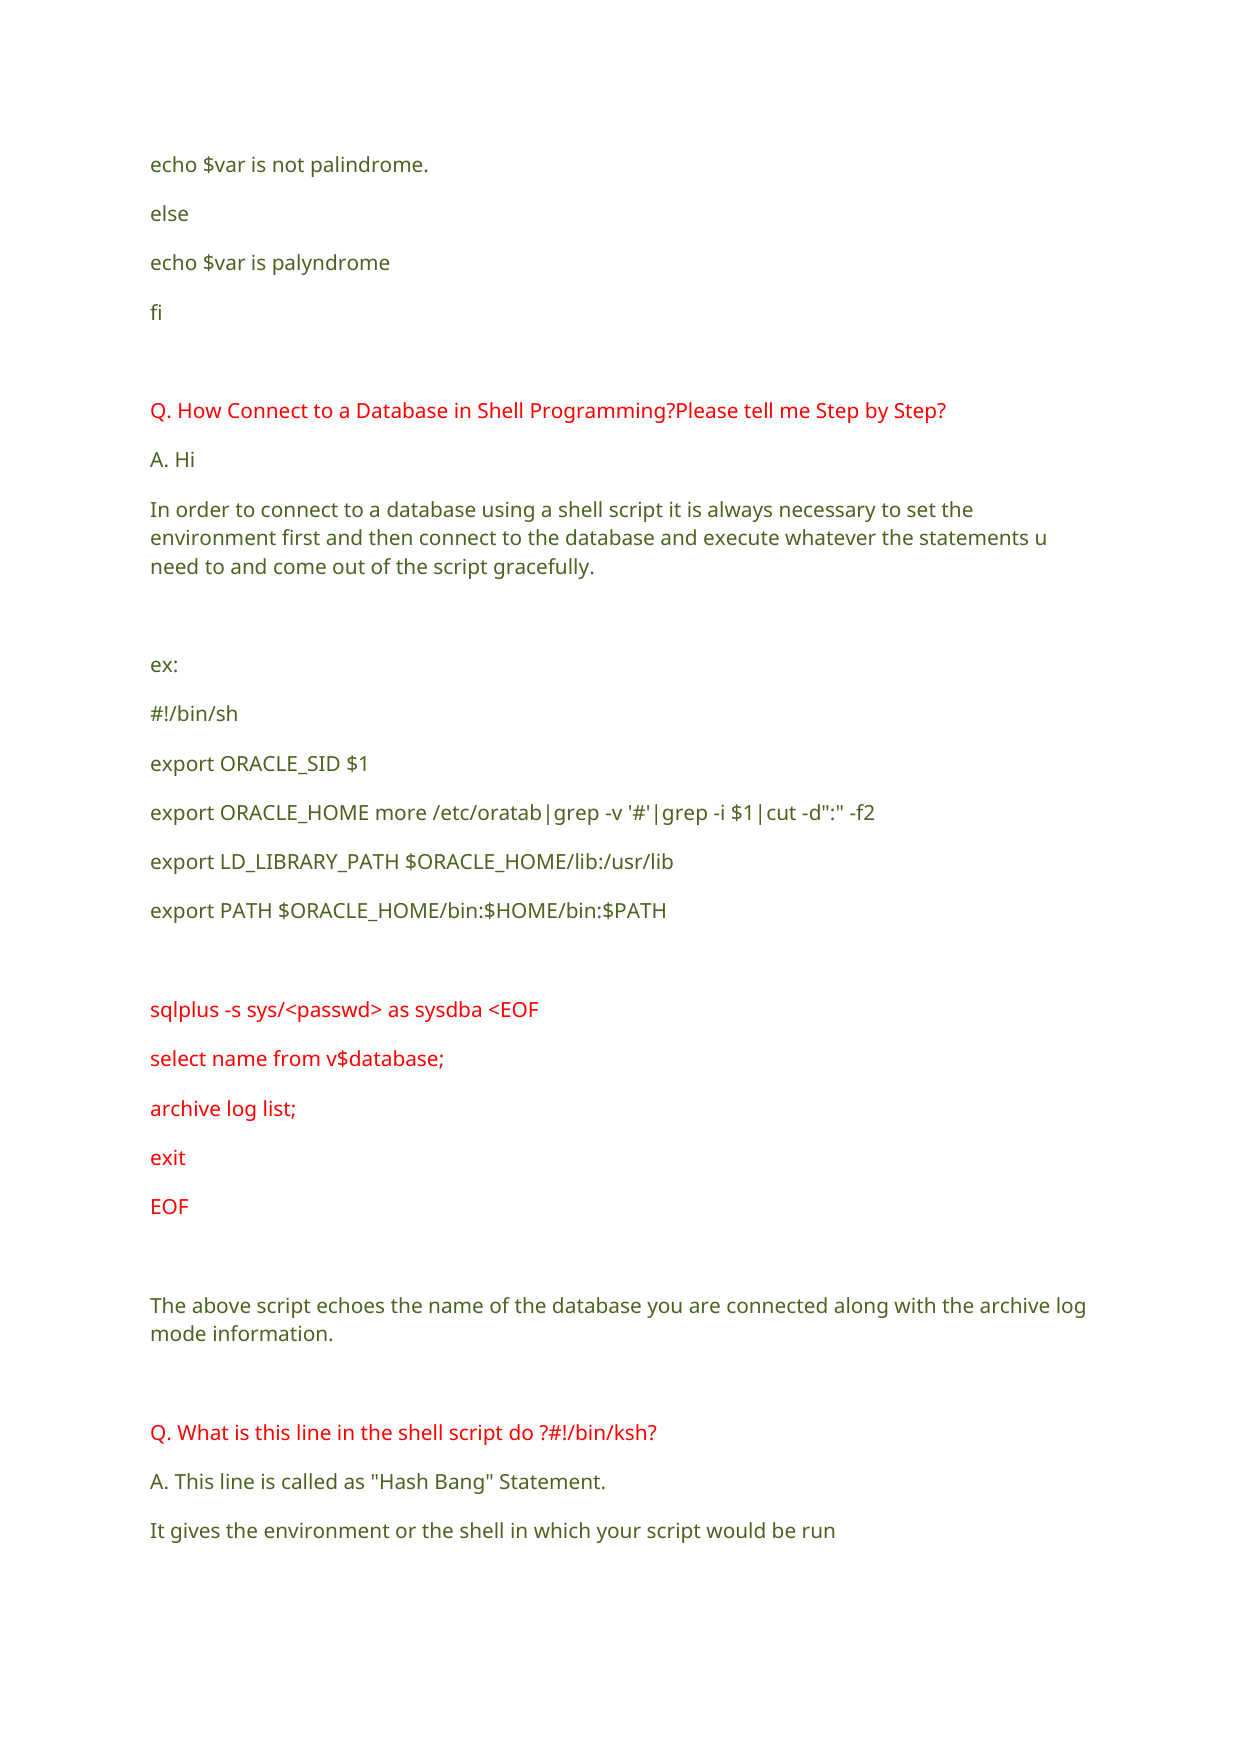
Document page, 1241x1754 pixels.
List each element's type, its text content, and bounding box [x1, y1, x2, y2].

text EOF [150, 1192, 1090, 1221]
text A. Hi [150, 446, 1090, 474]
text Q. How Connect to a Database in Shell Programming?Please tell me Step by Step? [150, 396, 1090, 425]
text echo $var is not palindrome. [150, 150, 1090, 178]
text else [150, 199, 1090, 228]
text A. This line is called as "Hash Bang" Statement. [150, 1467, 1090, 1496]
text sqlplus -s sys/<passwd> as sysdba <EOF [150, 995, 1090, 1024]
text #!/bin/sh [150, 699, 1090, 728]
text echo $var is palyndrome [150, 248, 1090, 277]
text exit [150, 1143, 1090, 1171]
text archive log list; [150, 1094, 1090, 1122]
text In order to connect to a database using a shell script it is always necessary to set the environment first and then connect to the database and execute whatever the statements u need to and come out of the script gracefully. [150, 495, 1090, 580]
text fi [150, 298, 1090, 326]
text It gives the environment or the shell in which your script would be run [150, 1516, 1090, 1545]
text ex: [150, 650, 1090, 679]
text export ORACLE_SID $1 [150, 749, 1090, 777]
text export ORACLE_HOME more /etc/oratab|grep -v '#'|grep -i $1|cut -d":" -f2 [150, 798, 1090, 827]
text export LD_LIBRARY_PATH $ORACLE_HOME/lib:/usr/lib [150, 847, 1090, 876]
text select name from v$database; [150, 1044, 1090, 1073]
text Q. What is this line in the shell script do ?#!/bin/ksh? [150, 1418, 1090, 1446]
text The above script echoes the name of the database you are connected along with the archive log mode information. [150, 1291, 1090, 1348]
text export PATH $ORACLE_HOME/bin:$HOME/bin:$PATH [150, 897, 1090, 925]
